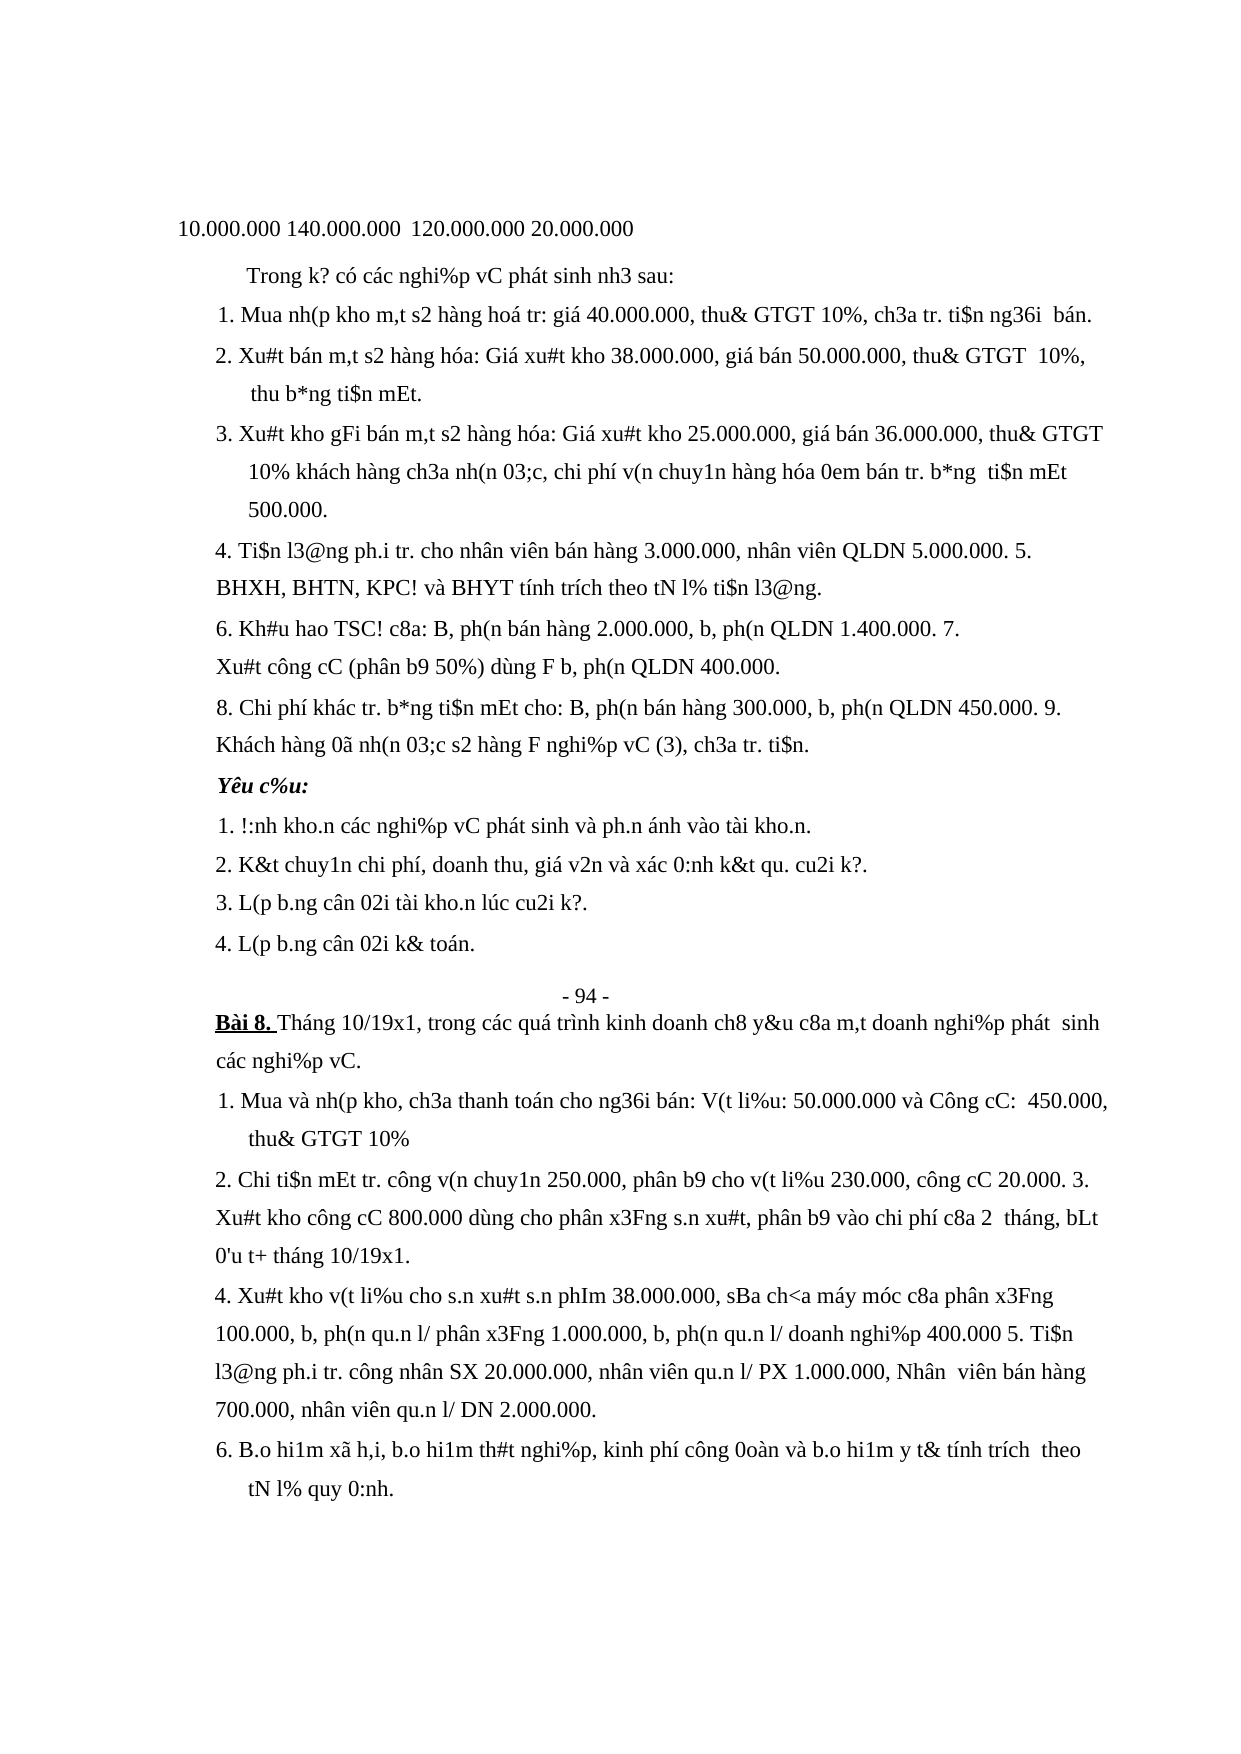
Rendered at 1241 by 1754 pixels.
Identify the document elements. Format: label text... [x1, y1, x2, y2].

text 6. B.o hi1m xã h,i, b.o hi1m th#t nghi%p, kinh phí công 0oàn và b.o hi1m y t& tính trích theo tN l% quy 0:nh. [216, 1436, 1109, 1501]
text 8. Chi phí khác tr. b*ng ti$n mEt cho: B, ph(n bán hàng 300.000, b, ph(n QLDN 450.000. 9. Khách hàng 0ã nh(n 03;c s2 hàng F nghi%p vC (3), ch3a tr. ti$n. [216, 694, 1094, 758]
text 6. Kh#u hao TSC! c8a: B, ph(n bán hàng 2.000.000, b, ph(n QLDN 1.400.000. 7. Xu#t công cC (phân b9 50%) dùng F b, ph(n QLDN 400.000. [216, 615, 999, 679]
text 4. Ti$n l3@ng ph.i tr. cho nhân viên bán hàng 3.000.000, nhân viên QLDN 5.000.000. 5. BHXH, BHTN, KPC! và BHYT tính trích theo tN l% ti$n l3@ng. [215, 537, 1049, 601]
text 30.000.000 20.000.000 10.000.000 140.000.000 120.000.000 20.000.000 [177, 215, 643, 241]
text 4. L(p b.ng cân 02i k& toán. [215, 930, 1109, 956]
text 2. K&t chuy1n chi phí, doanh thu, giá v2n và xác 0:nh k&t qu. cu2i k?. 3. L(p b.ng cân 02i tài kho.n lúc cu2i k?. [215, 851, 891, 916]
text - 94 - [562, 983, 1109, 1008]
text 1. Mua nh(p kho m,t s2 hàng hoá tr: giá 40.000.000, thu& GTGT 10%, ch3a tr. ti$n ng36i bán. [217, 301, 1109, 328]
text Yêu c%u: [217, 772, 1109, 798]
text Trong k? có các nghi%p vC phát sinh nh3 sau: [241, 262, 1109, 288]
text 4. Xu#t kho v(t li%u cho s.n xu#t s.n phIm 38.000.000, sBa ch<a máy móc c8a phân x3Fng 100.000, b, ph(n qu.n l/ phân x3Fng 1.000.000, b, ph(n qu.n l/ doanh nghi%p 400.000 5. Ti$n l3@ng ph.i tr. công nhân SX 20.000.000, nhân viên qu.n l/ PX 1.000.000, Nhân viên bán hàng 700.000, nhân viên qu.n l/ DN 2.000.000. [214, 1282, 1109, 1422]
text Bài 8. Tháng 10/19x1, trong các quá trình kinh doanh ch8 y&u c8a m,t doanh nghi%p phát sinh các nghi%p vC. [215, 1008, 1109, 1073]
text 3. Xu#t kho gFi bán m,t s2 hàng hóa: Giá xu#t kho 25.000.000, giá bán 36.000.000, thu& GTGT 10% khách hàng ch3a nh(n 03;c, chi phí v(n chuy1n hàng hóa 0em bán tr. b*ng ti$n mEt 500.000. [216, 421, 1109, 523]
text 1. Mua và nh(p kho, ch3a thanh toán cho ng36i bán: V(t li%u: 50.000.000 và Công cC: 450.000, thu& GTGT 10% [217, 1087, 1109, 1152]
text 1. !:nh kho.n các nghi%p vC phát sinh và ph.n ánh vào tài kho.n. [217, 812, 1109, 838]
text 2. Chi ti$n mEt tr. công v(n chuy1n 250.000, phân b9 cho v(t li%u 230.000, công cC 20.000. 3. Xu#t kho công cC 800.000 dùng cho phân x3Fng s.n xu#t, phân b9 vào chi phí c8a 2 tháng, bLt 0'u t+ tháng 10/19x1. [215, 1166, 1109, 1268]
text 2. Xu#t bán m,t s2 hàng hóa: Giá xu#t kho 38.000.000, giá bán 50.000.000, thu& GTGT 10%, thu b*ng ti$n mEt. [215, 342, 1109, 406]
